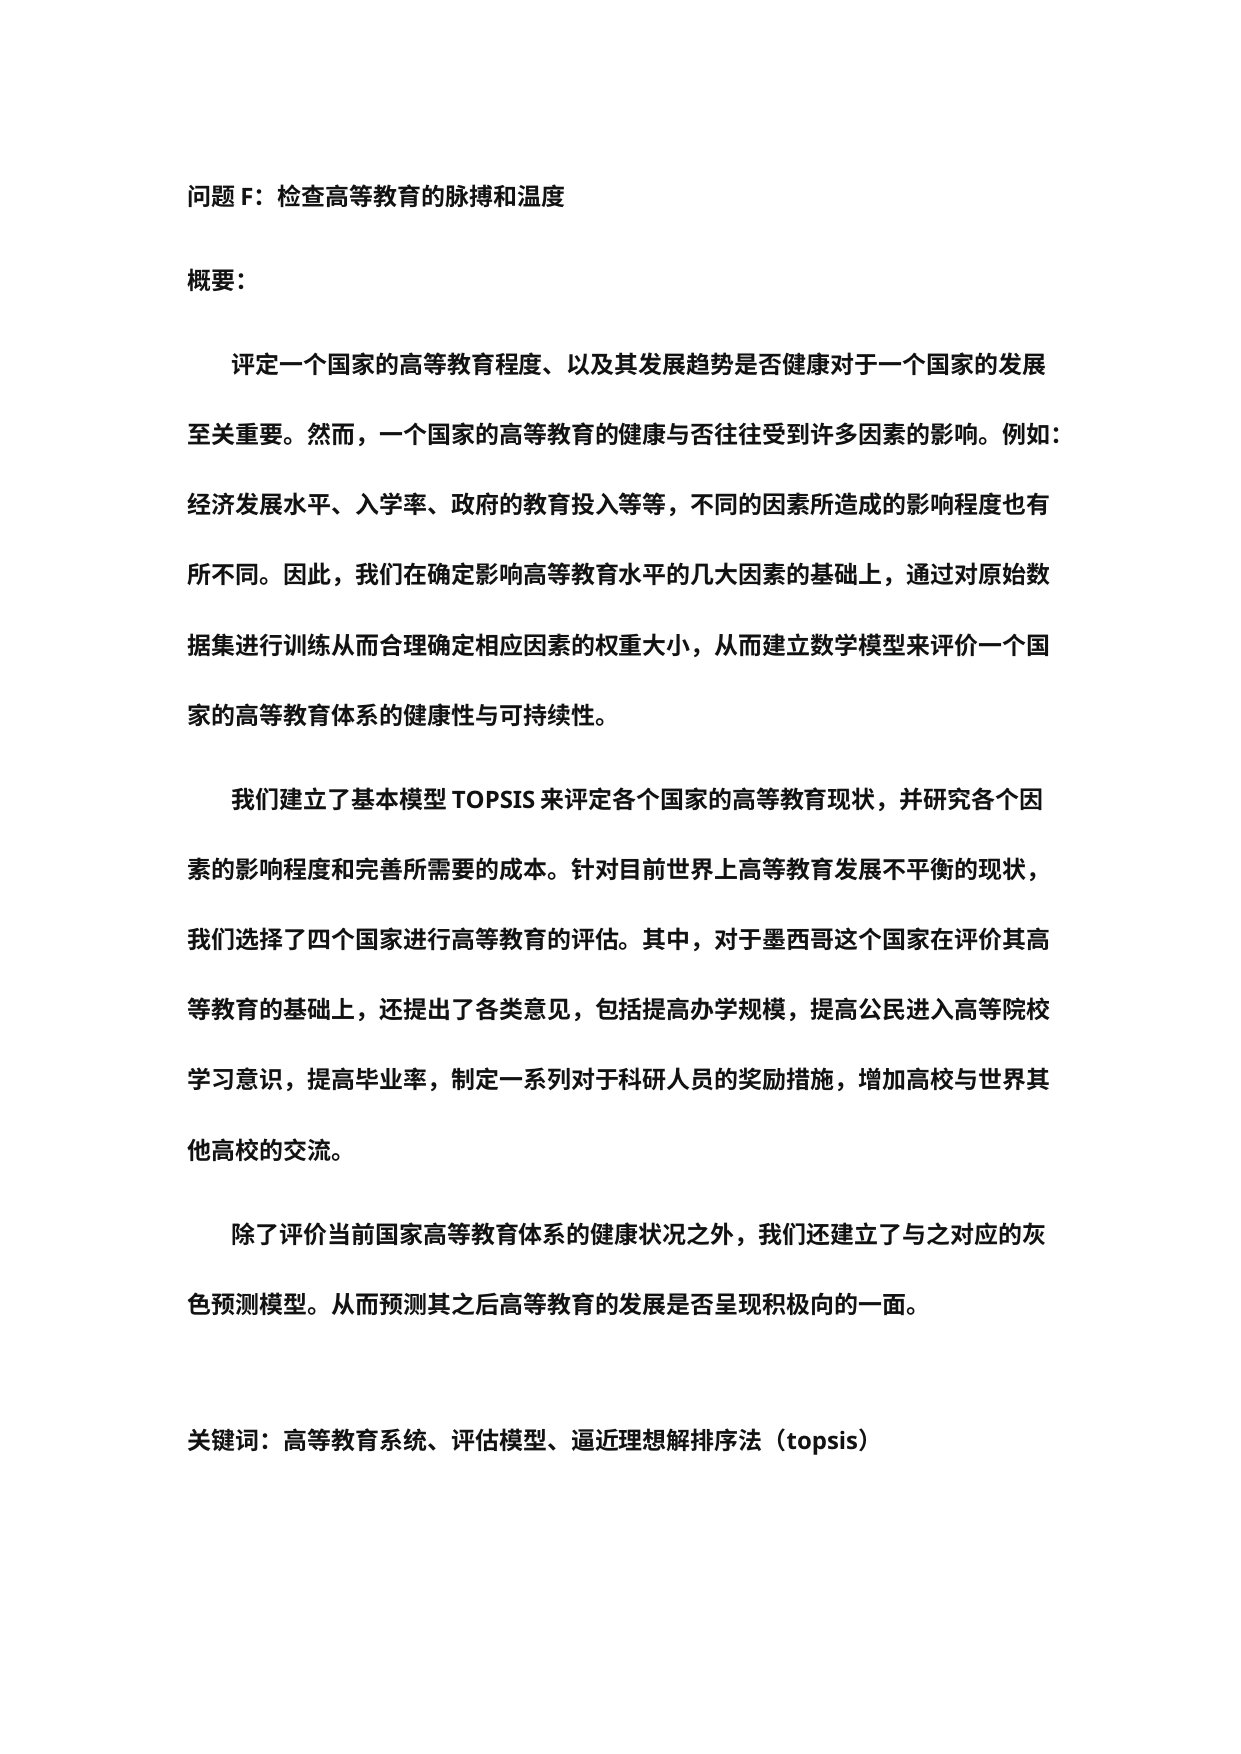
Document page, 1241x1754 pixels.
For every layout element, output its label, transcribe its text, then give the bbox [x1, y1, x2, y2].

text 概要： [187, 246, 1053, 311]
text 除了评价当前国家高等教育体系的健康状况之外，我们还建立了与之对应的灰色预测模型。从而预测其之后高等教育的发展是否呈现积极向的一面。 [187, 1201, 1053, 1336]
text 评定一个国家的高等教育程度、以及其发展趋势是否健康对于一个国家的发展至关重要。然而，一个国家的高等教育的健康与否往往受到许多因素的影响。例如：经济发展水平、入学率、政府的教育投入等等，不同的因素所造成的影响程度也有所不同。因此，我们在确定影响高等教育水平的几大因素的基础上，通过对原始数据集进行训练从而合理确定相应因素的权重大小，从而建立数学模型来评价一个国家的高等教育体系的健康性与可持续性。 [187, 331, 1053, 746]
text 问题F：检查高等教育的脉搏和温度 [187, 162, 1053, 227]
text 关键词：高等教育系统、评估模型、逼近理想解排序法（topsis） [187, 1407, 1053, 1472]
text 我们建立了基本模型TOPSIS来评定各个国家的高等教育现状，并研究各个因素的影响程度和完善所需要的成本。针对目前世界上高等教育发展不平衡的现状，我们选择了四个国家进行高等教育的评估。其中，对于墨西哥这个国家在评价其高等教育的基础上，还提出了各类意见，包括提高办学规模，提高公民进入高等院校学习意识，提高毕业率，制定一系列对于科研人员的奖励措施，增加高校与世界其他高校的交流。 [187, 766, 1053, 1181]
